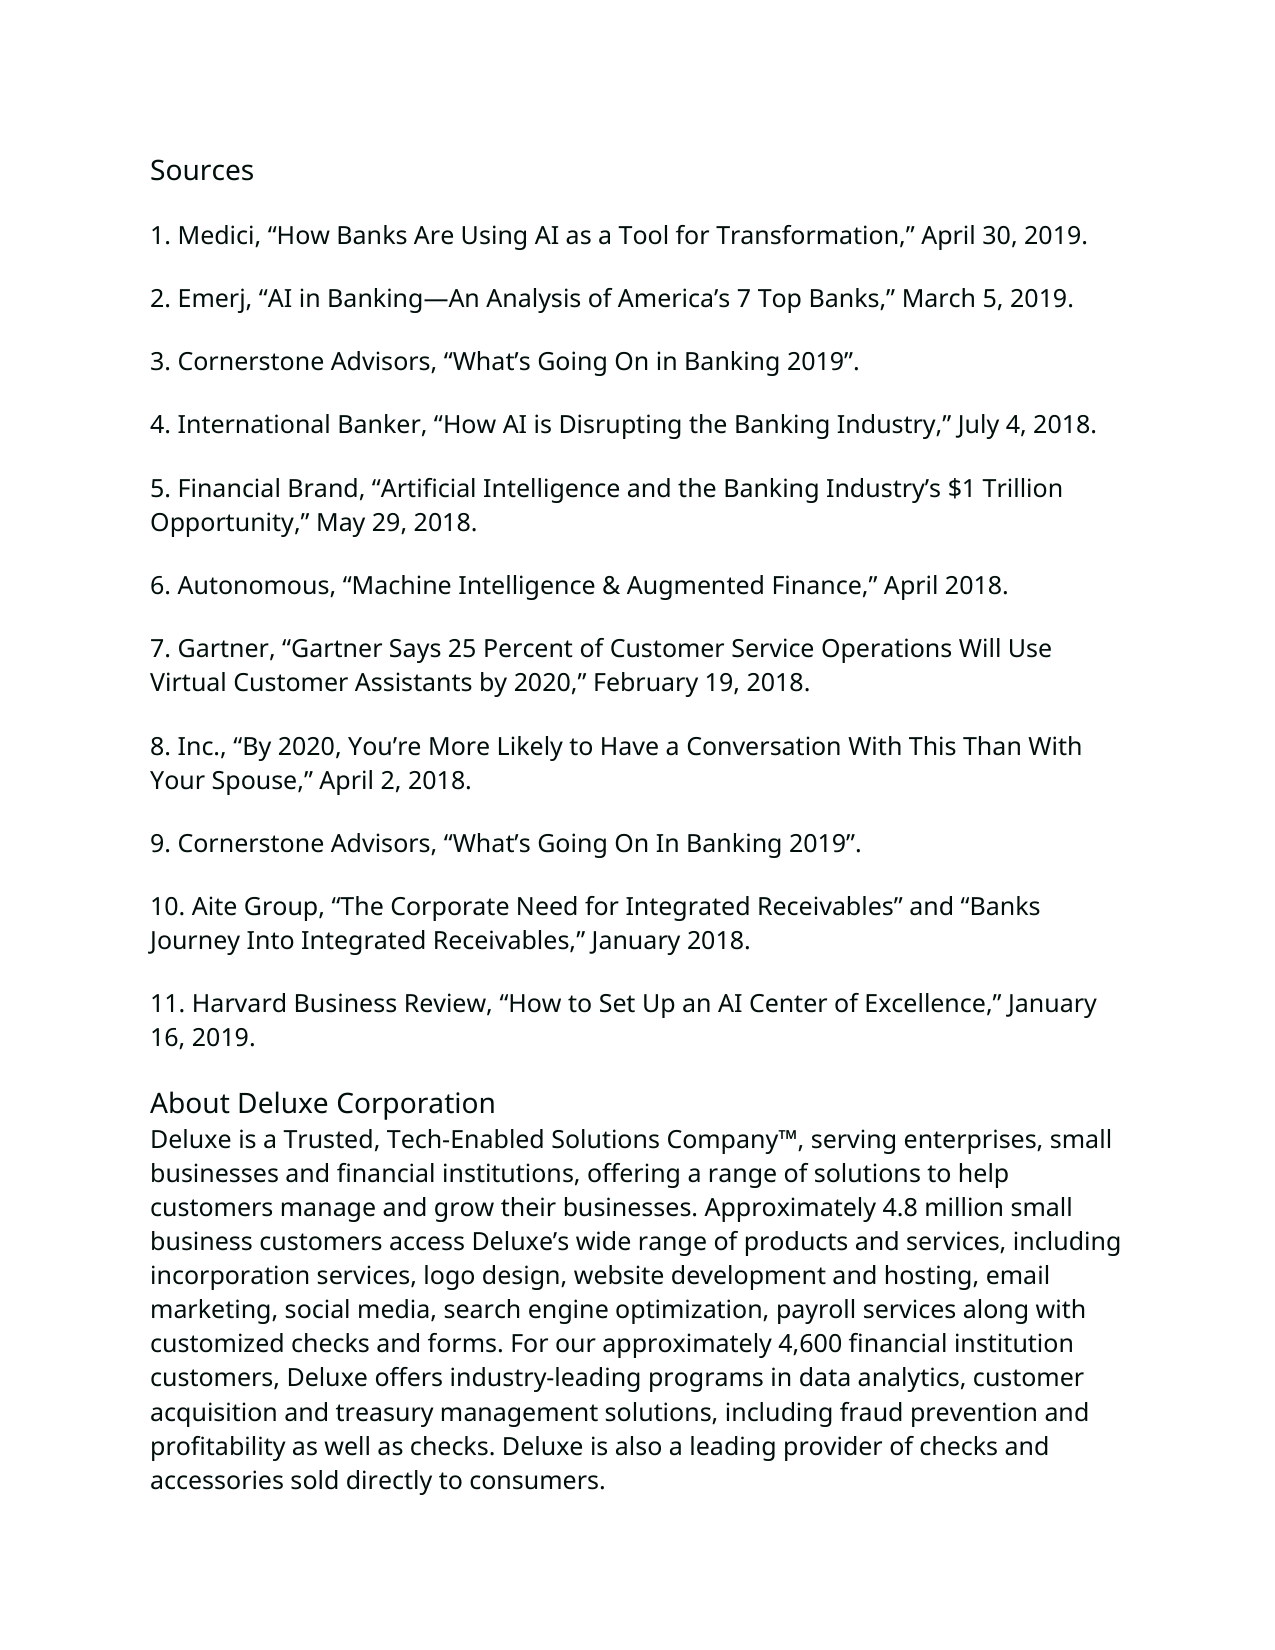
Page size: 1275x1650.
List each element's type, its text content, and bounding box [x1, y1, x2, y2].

text 10. Aite Group, “The Corporate Need for Integrated Receivables” and “Banks Journey Into Integrated Receivables,” January 2018. [150, 889, 1125, 957]
text 11. Harvard Business Review, “How to Set Up an AI Center of Excellence,” January 16, 2019. [150, 986, 1125, 1054]
subtitle Sources [150, 150, 1125, 188]
text 6. Autonomous, “Machine Intelligence & Augmented Finance,” April 2018. [150, 568, 1125, 602]
text 5. Financial Brand, “Artificial Intelligence and the Banking Industry’s $1 Trillion Opportunity,” May 29, 2018. [150, 470, 1125, 538]
text 9. Cornerstone Advisors, “What’s Going On In Banking 2019”. [150, 826, 1125, 859]
text 4. International Banker, “How AI is Disrupting the Banking Industry,” July 4, 2018. [150, 407, 1125, 441]
text 7. Gartner, “Gartner Says 25 Percent of Customer Service Operations Will Use Virtual Customer Assistants by 2020,” February 19, 2018. [150, 631, 1125, 699]
text 3. Cornerstone Advisors, “What’s Going On in Banking 2019”. [150, 344, 1125, 378]
subtitle About Deluxe Corporation [150, 1083, 1125, 1122]
text 1. Medici, “How Banks Are Using AI as a Tool for Transformation,” April 30, 2019. [150, 217, 1125, 252]
text Deluxe is a Trusted, Tech-Enabled Solutions Company™, serving enterprises, small businesses and financial institutions, offering a range of solutions to help customers manage and grow their businesses. Approximately 4.8 million small business customers access Deluxe’s wide range of products and services, including incorporation services, logo design, website development and hosting, email marketing, social media, search engine optimization, payroll services along with customized checks and forms. For our approximately 4,600 financial institution customers, Deluxe offers industry-leading programs in data analytics, customer acquisition and treasury management solutions, including fraud prevention and profitability as well as checks. Deluxe is also a leading provider of checks and accessories sold directly to consumers. [150, 1122, 1125, 1496]
text 8. Inc., “By 2020, You’re More Likely to Have a Conversation With This Than With Your Spouse,” April 2, 2018. [150, 728, 1125, 796]
text 2. Emerj, “AI in Banking—An Analysis of America’s 7 Top Banks,” March 5, 2019. [150, 281, 1125, 315]
